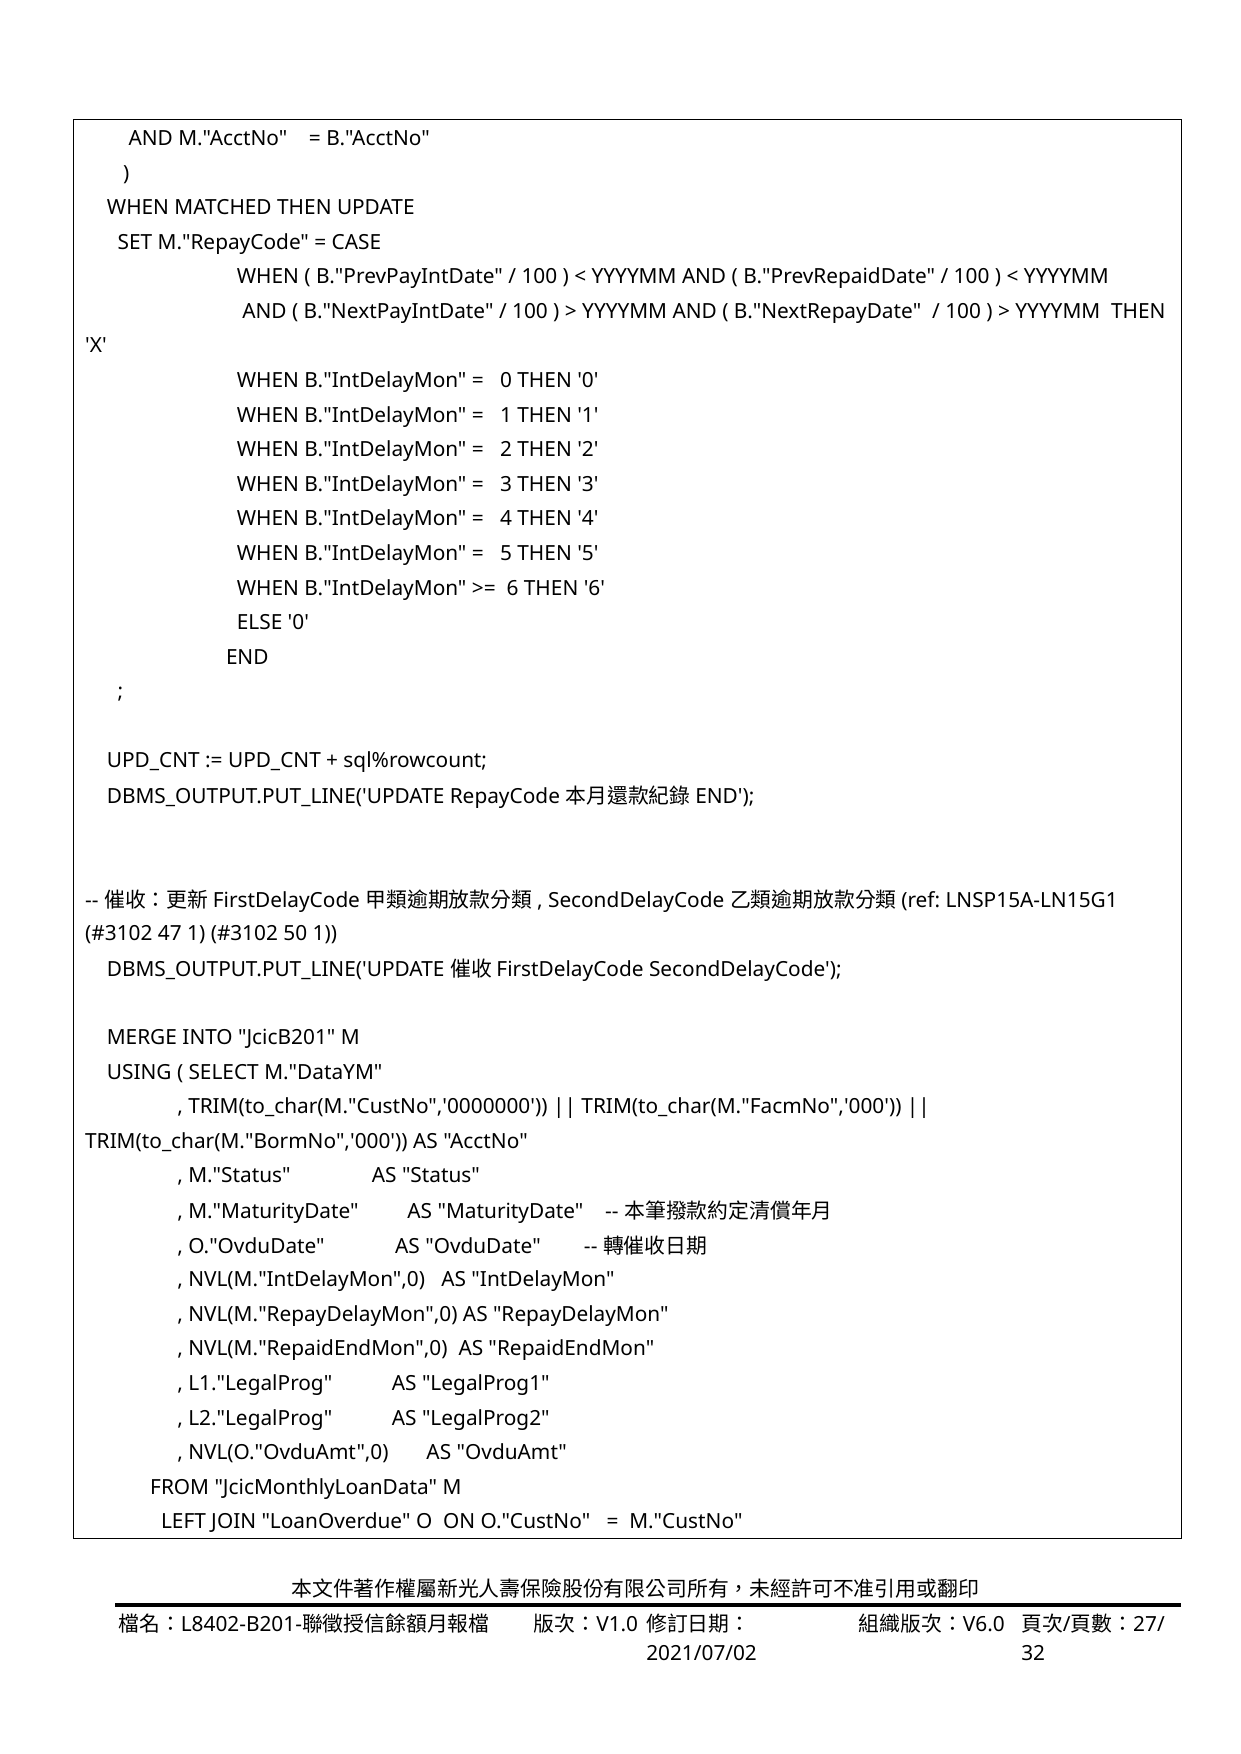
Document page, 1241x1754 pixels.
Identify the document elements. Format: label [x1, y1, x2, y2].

table_header [74, 120, 1181, 1538]
